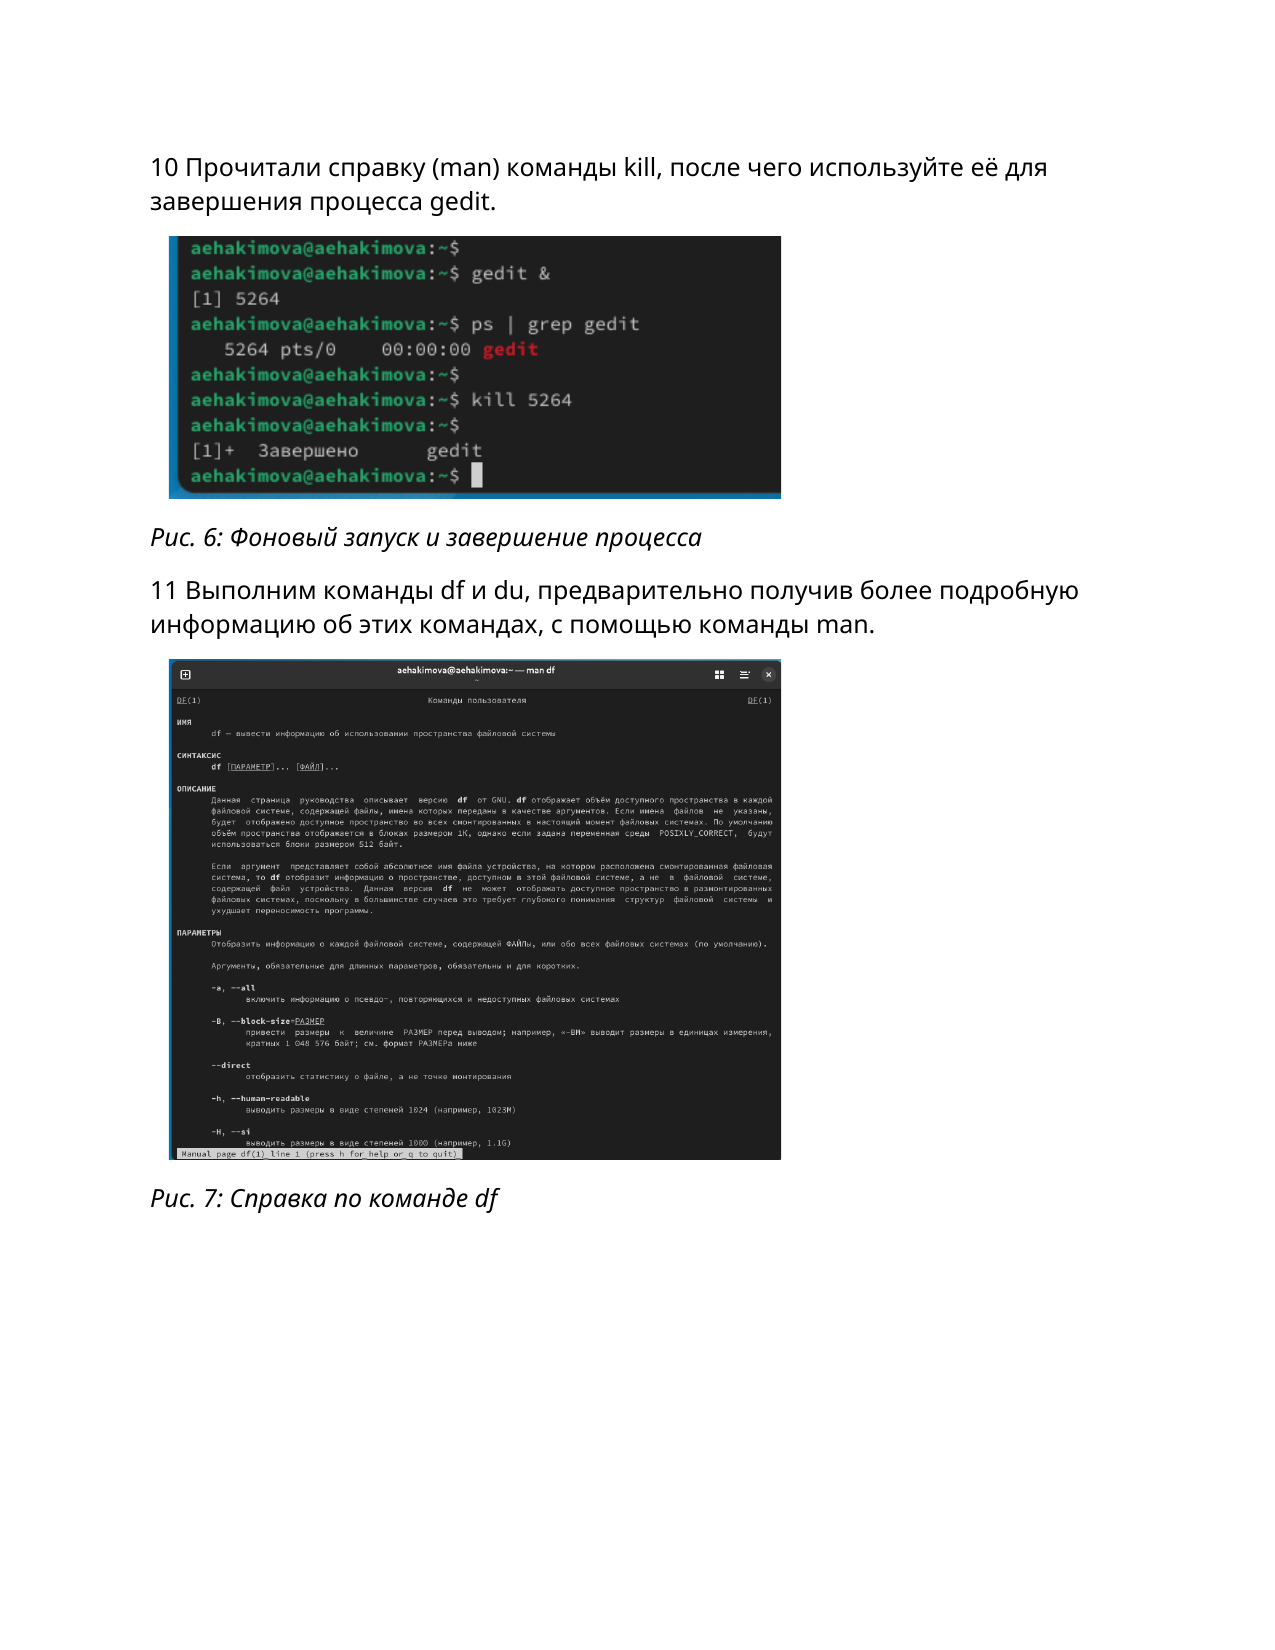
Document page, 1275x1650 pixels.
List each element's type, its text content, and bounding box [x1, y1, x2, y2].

text 10 Прочитали справку (man) команды kill, после чего используйте её для завершения процесса gedit. [150, 150, 1125, 218]
picture [168, 236, 782, 499]
text Рис. 6: Фоновый запуск и завершение процесса [150, 520, 1125, 554]
text 11 Выполним команды df и du, предварительно получив более подробную информацию об этих командах, с помощью команды man. [150, 573, 1125, 641]
text Рис. 7: Справка по команде df [150, 1181, 1125, 1214]
picture [168, 659, 782, 1160]
